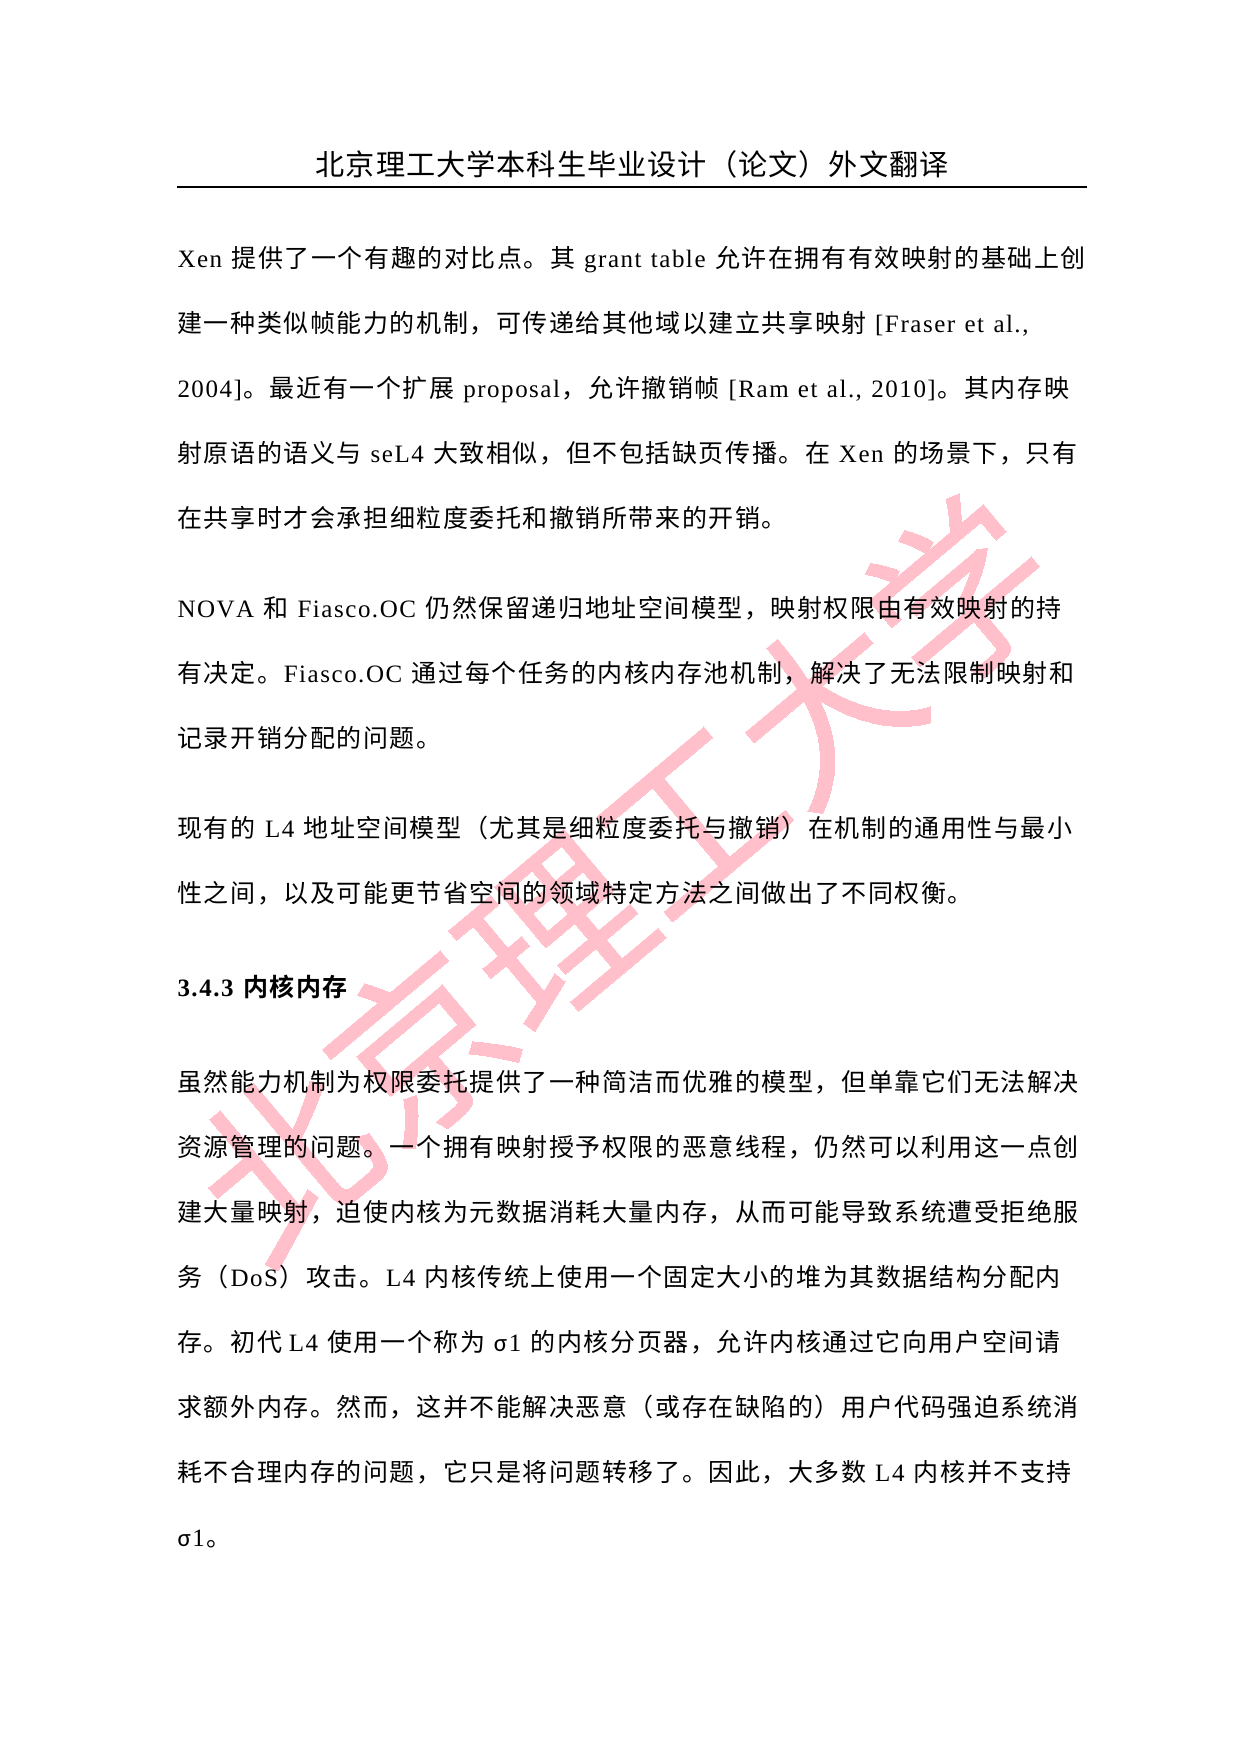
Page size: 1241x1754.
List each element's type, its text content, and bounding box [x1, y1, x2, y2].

text Xen 提供了一个有趣的对比点。其 grant table 允许在拥有有效映射的基础上创建一种类似帧能力的机制，可传递给其他域以建立共享映射 [Fraser et al., 2004]。最近有一个扩展 proposal，允许撤销帧 [Ram et al., 2010]。其内存映射原语的语义与 seL4 大致相似，但不包括缺页传播。在 Xen 的场景下，只有在共享时才会承担细粒度委托和撤销所带来的开销。 [177, 224, 1087, 549]
subtitle 3.4.3 内核内存 [177, 953, 1087, 1018]
text 虽然能力机制为权限委托提供了一种简洁而优雅的模型，但单靠它们无法解决资源管理的问题。一个拥有映射授予权限的恶意线程，仍然可以利用这一点创建大量映射，迫使内核为元数据消耗大量内存，从而可能导致系统遭受拒绝服务（DoS）攻击。L4 内核传统上使用一个固定大小的堆为其数据结构分配内存。初代L4 使用一个称为 σ1 的内核分页器，允许内核通过它向用户空间请求额外内存。然而，这并不能解决恶意（或存在缺陷的）用户代码强迫系统消耗不合理内存的问题，它只是将问题转移了。因此，大多数 L4 内核并不支持 σ1。 [177, 1048, 1087, 1568]
text 现有的 L4 地址空间模型（尤其是细粒度委托与撤销）在机制的通用性与最小性之间，以及可能更节省空间的领域特定方法之间做出了不同权衡。 [177, 794, 1087, 924]
text NOVA 和 Fiasco.OC 仍然保留递归地址空间模型，映射权限由有效映射的持有决定。Fiasco.OC 通过每个任务的内核内存池机制，解决了无法限制映射和记录开销分配的问题。 [177, 574, 1087, 769]
